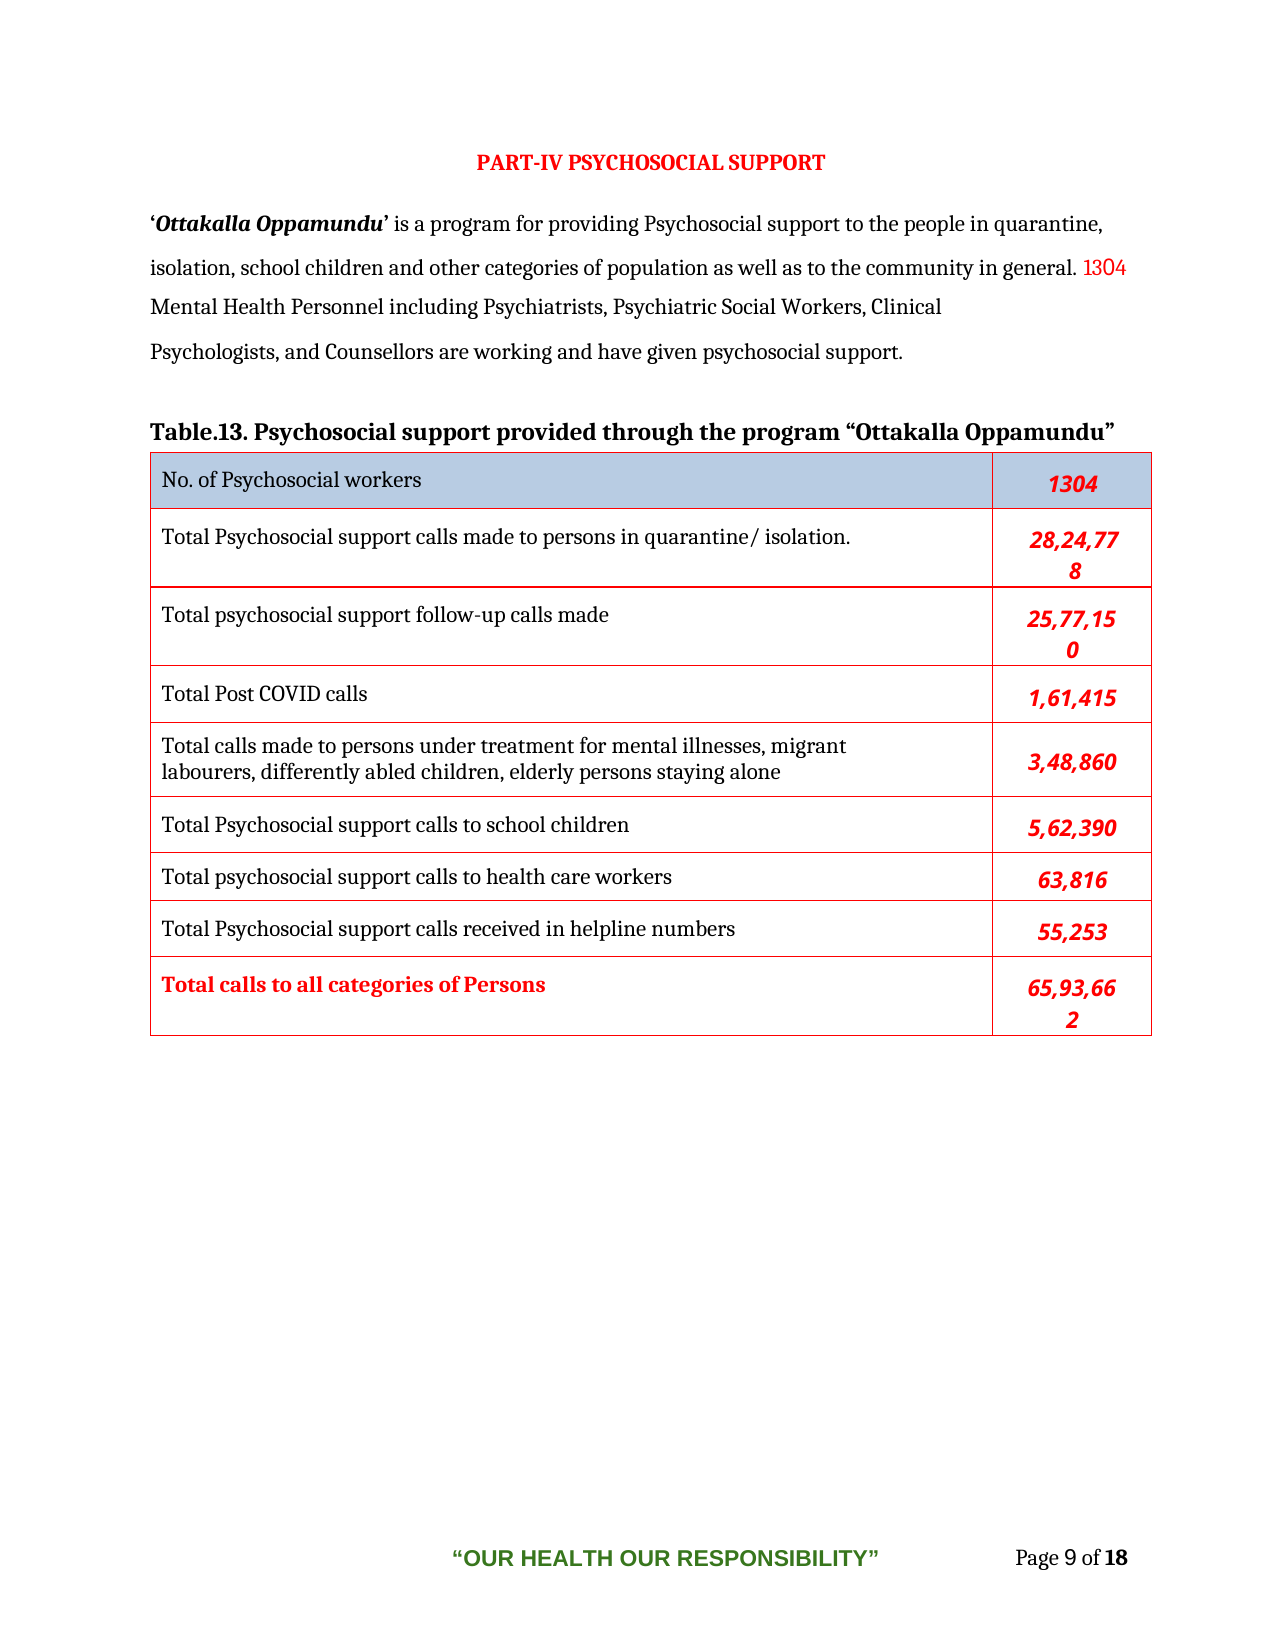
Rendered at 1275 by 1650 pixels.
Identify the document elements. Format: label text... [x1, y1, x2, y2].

text PART-IV PSYCHOSOCIAL SUPPORT [394, 150, 908, 177]
table_cell Total Psychosocial support calls to school children [151, 797, 992, 852]
table_cell 1,61,415 [993, 666, 1151, 722]
table_header 1304 [993, 453, 1151, 508]
table_cell 55,253 [993, 901, 1151, 956]
table_cell Total psychosocial support calls to health care workers [151, 853, 992, 900]
table_header No. of Psychosocial workers [151, 453, 992, 508]
table_cell Total calls made to persons under treatment for mental illnesses, migrant labourers, differently abled children, elderly persons staying alone [151, 723, 992, 796]
text Psychologists, and Counsellors are working and have given psychosocial support. [150, 339, 1252, 365]
table_cell 25,77,150 [993, 588, 1151, 665]
table_cell Total Psychosocial support calls made to persons in quarantine/ isolation. [151, 509, 992, 586]
table_cell Total Post COVID calls [151, 666, 992, 722]
table_cell Total Psychosocial support calls received in helpline numbers [151, 901, 992, 956]
text Table.13. Psychosocial support provided through the program “Ottakalla Oppamundu” [150, 418, 1252, 447]
table_cell Total calls to all categories of Persons [151, 957, 992, 1035]
table_cell 5,62,390 [993, 797, 1151, 852]
table_cell 3,48,860 [993, 723, 1151, 796]
table_cell 65,93,662 [993, 957, 1151, 1035]
text ‘Ottakalla Oppamundu’ is a program for providing Psychosocial support to the people in quarantine, isolation, school children and other categories of population as well as to the community in general. 1304 Mental Health Personnel including Psychiatrists, Psychiatric Social Workers, Clinical [150, 211, 1143, 320]
table_cell Total psychosocial support follow-up calls made [151, 588, 992, 665]
table_cell 28,24,778 [993, 509, 1151, 586]
table_cell 63,816 [993, 853, 1151, 900]
